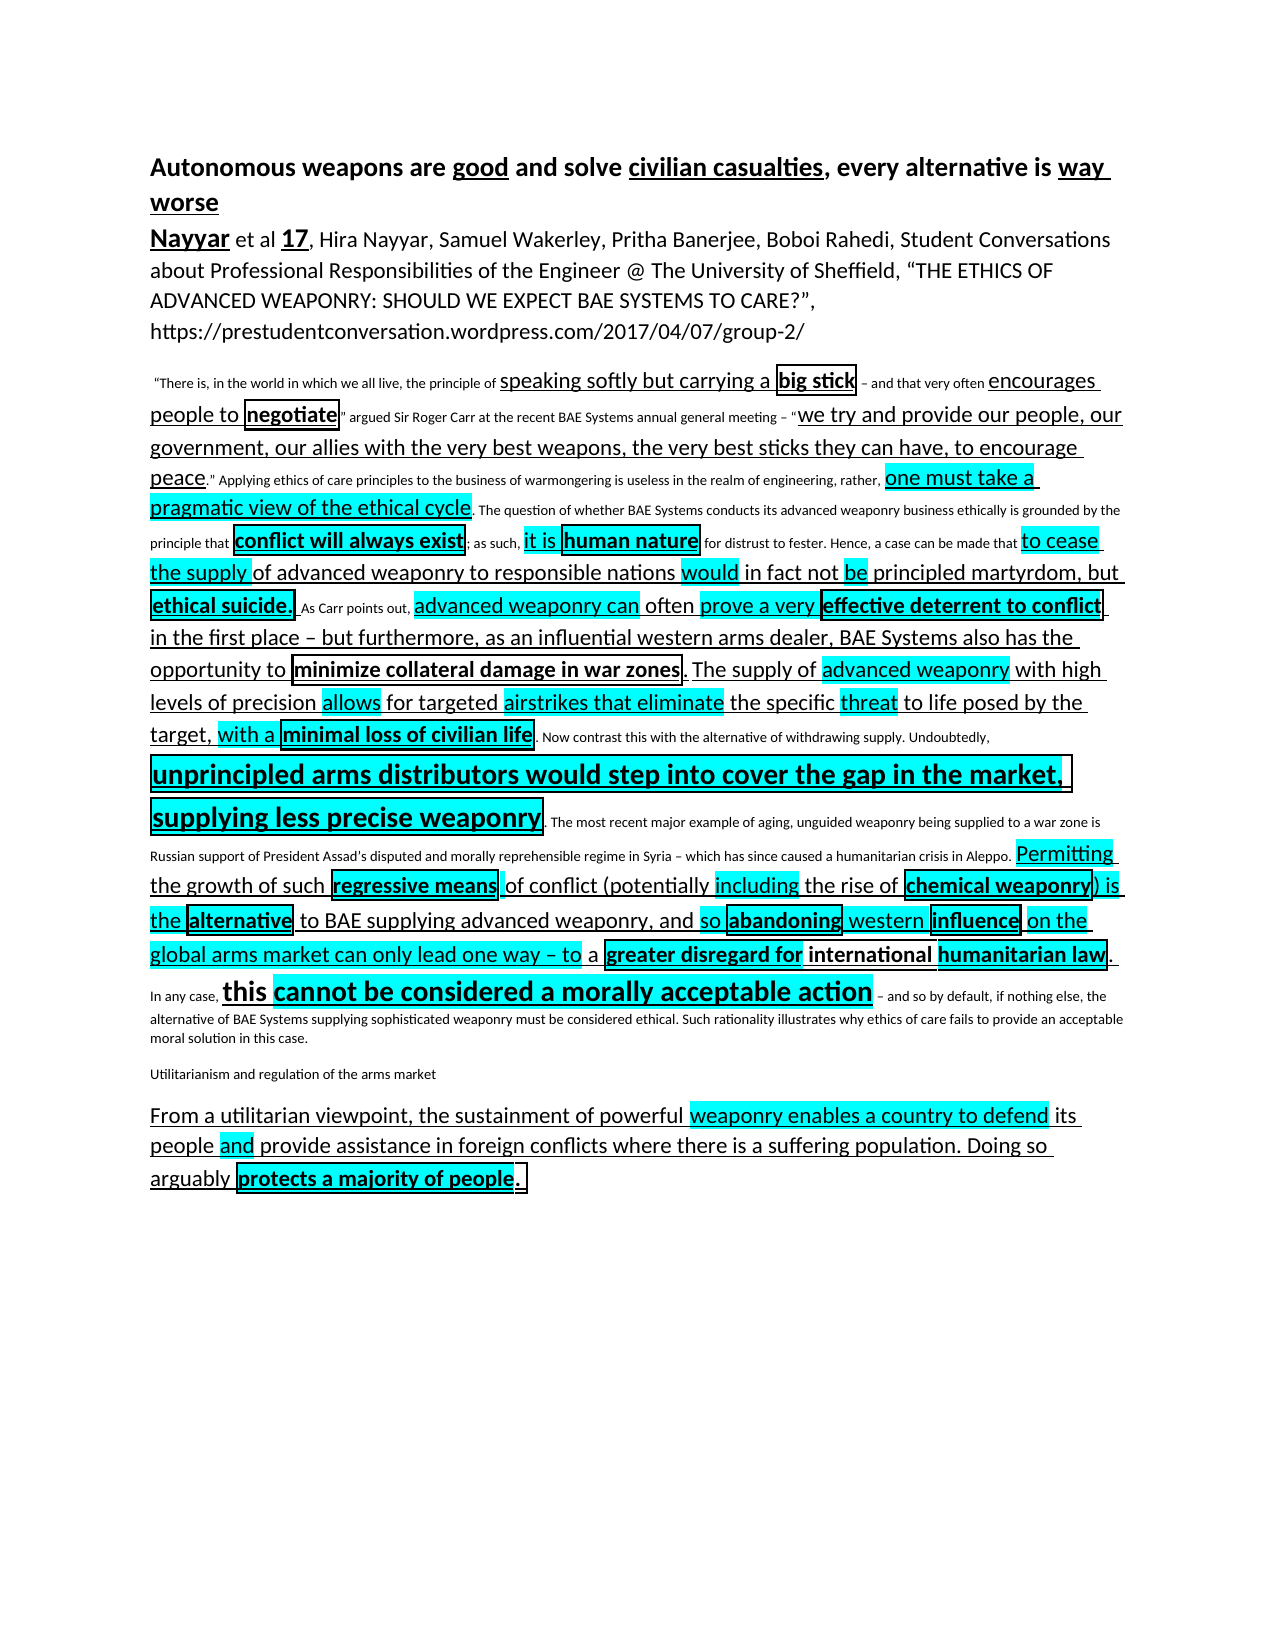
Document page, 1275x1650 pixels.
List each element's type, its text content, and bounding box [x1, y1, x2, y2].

text From a utilitarian viewpoint, the sustainment of powerful weaponry enables a country to defend its people and provide assistance in foreign conflicts where there is a suffering population. Doing so arguably protects a majority of people. [150, 1101, 1125, 1194]
text “There is, in the world in which we all live, the principle of speaking softly but carrying a big stick – and that very often encourages people to negotiate” argued Sir Roger Carr at the recent BAE Systems annual general meeting – “we try and provide our people, our government, our allies with the very best weapons, the very best sticks they can have, to encourage peace.” Applying ethics of care principles to the business of warmongering is useless in the realm of engineering, rather, one must take a pragmatic view of the ethical cycle. The question of whether BAE Systems conducts its advanced weaponry business ethically is grounded by the principle that conflict will always exist; as such, it is human nature for distrust to fester. Hence, a case can be made that to cease the supply of advanced weaponry to responsible nations would in fact not be principled martyrdom, but ethical suicide. As Carr points out, advanced weaponry can often prove a very effective deterrent to conflict in the first place – but furthermore, as an influential western arms dealer, BAE Systems also has the opportunity to minimize collateral damage in war zones. The supply of advanced weaponry with high levels of precision allows for targeted airstrikes that eliminate the specific threat to life posed by the target, with a minimal loss of civilian life. Now contrast this with the alternative of withdrawing supply. Undoubtedly, unprincipled arms distributors would step into cover the gap in the market, supplying less precise weaponry. The most recent major example of aging, unguided weaponry being supplied to a war zone is Russian support of President Assad’s disputed and morally reprehensible regime in Syria – which has since caused a humanitarian crisis in Aleppo. Permitting the growth of such regressive means of conflict (potentially including the rise of chemical weaponry) is the alternative to BAE supplying advanced weaponry, and so abandoning western influence on the global arms market can only lead one way – to a greater disregard for international humanitarian law. In any case, this cannot be considered a morally acceptable action – and so by default, if nothing else, the alternative of BAE Systems supplying sophisticated weaponry must be considered ethical. Such rationality illustrates why ethics of care fails to provide an acceptable moral solution in this case. [150, 364, 1125, 582]
text Nayyar et al 17, Hira Nayyar, Samuel Wakerley, Pritha Banerjee, Boboi Rahedi, Student Conversations about Professional Responsibilities of the Engineer @ The University of Sheffield, “THE ETHICS OF ADVANCED WEAPONRY: SHOULD WE EXPECT BAE SYSTEMS TO CARE?”, https://prestudentconversation.wordpress.com/2017/04/07/group-2/ [150, 221, 1125, 345]
subtitle Autonomous weapons are good and solve civilian casualties, every alternative is way worse [150, 150, 1125, 219]
text Utilitarianism and regulation of the arms market [150, 1066, 1125, 1083]
text “There is, in the world in which we all live, the principle of speaking softly but carrying a big stick – and that very often encourages people to negotiate” argued Sir Roger Carr at the recent BAE Systems annual general meeting – “we try and provide our people, our government, our allies with the very best weapons, the very best sticks they can have, to encourage peace.” Applying ethics of care principles to the business of warmongering is useless in the realm of engineering, rather, one must take a pragmatic view of the ethical cycle. The question of whether BAE Systems conducts its advanced weaponry business ethically is grounded by the principle that conflict will always exist; as such, it is human nature for distrust to fester. Hence, a case can be made that to cease the supply of advanced weaponry to responsible nations would in fact not be principled martyrdom, but ethical suicide. As Carr points out, advanced weaponry can often prove a very effective deterrent to conflict in the first place – but furthermore, as an influential western arms dealer, BAE Systems also has the opportunity to minimize collateral damage in war zones. The supply of advanced weaponry with high levels of precision allows for targeted airstrikes that eliminate the specific threat to life posed by the target, with a minimal loss of civilian life. Now contrast this with the alternative of withdrawing supply. Undoubtedly, unprincipled arms distributors would step into cover the gap in the market, supplying less precise weaponry. The most recent major example of aging, unguided weaponry being supplied to a war zone is Russian support of President Assad’s disputed and morally reprehensible regime in Syria – which has since caused a humanitarian crisis in Aleppo. Permitting the growth of such regressive means of conflict (potentially including the rise of chemical weaponry) is the alternative to BAE supplying advanced weaponry, and so abandoning western influence on the global arms market can only lead one way – to a greater disregard for international humanitarian law. In any case, this cannot be considered a morally acceptable action – and so by default, if nothing else, the alternative of BAE Systems supplying sophisticated weaponry must be considered ethical. Such rationality illustrates why ethics of care fails to provide an acceptable moral solution in this case. [150, 584, 1125, 895]
text “There is, in the world in which we all live, the principle of speaking softly but carrying a big stick – and that very often encourages people to negotiate” argued Sir Roger Carr at the recent BAE Systems annual general meeting – “we try and provide our people, our government, our allies with the very best weapons, the very best sticks they can have, to encourage peace.” Applying ethics of care principles to the business of warmongering is useless in the realm of engineering, rather, one must take a pragmatic view of the ethical cycle. The question of whether BAE Systems conducts its advanced weaponry business ethically is grounded by the principle that conflict will always exist; as such, it is human nature for distrust to fester. Hence, a case can be made that to cease the supply of advanced weaponry to responsible nations would in fact not be principled martyrdom, but ethical suicide. As Carr points out, advanced weaponry can often prove a very effective deterrent to conflict in the first place – but furthermore, as an influential western arms dealer, BAE Systems also has the opportunity to minimize collateral damage in war zones. The supply of advanced weaponry with high levels of precision allows for targeted airstrikes that eliminate the specific threat to life posed by the target, with a minimal loss of civilian life. Now contrast this with the alternative of withdrawing supply. Undoubtedly, unprincipled arms distributors would step into cover the gap in the market, supplying less precise weaponry. The most recent major example of aging, unguided weaponry being supplied to a war zone is Russian support of President Assad’s disputed and morally reprehensible regime in Syria – which has since caused a humanitarian crisis in Aleppo. Permitting the growth of such regressive means of conflict (potentially including the rise of chemical weaponry) is the alternative to BAE supplying advanced weaponry, and so abandoning western influence on the global arms market can only lead one way – to a greater disregard for international humanitarian law. In any case, this cannot be considered a morally acceptable action – and so by default, if nothing else, the alternative of BAE Systems supplying sophisticated weaponry must be considered ethical. Such rationality illustrates why ethics of care fails to provide an acceptable moral solution in this case. [150, 896, 1125, 1047]
